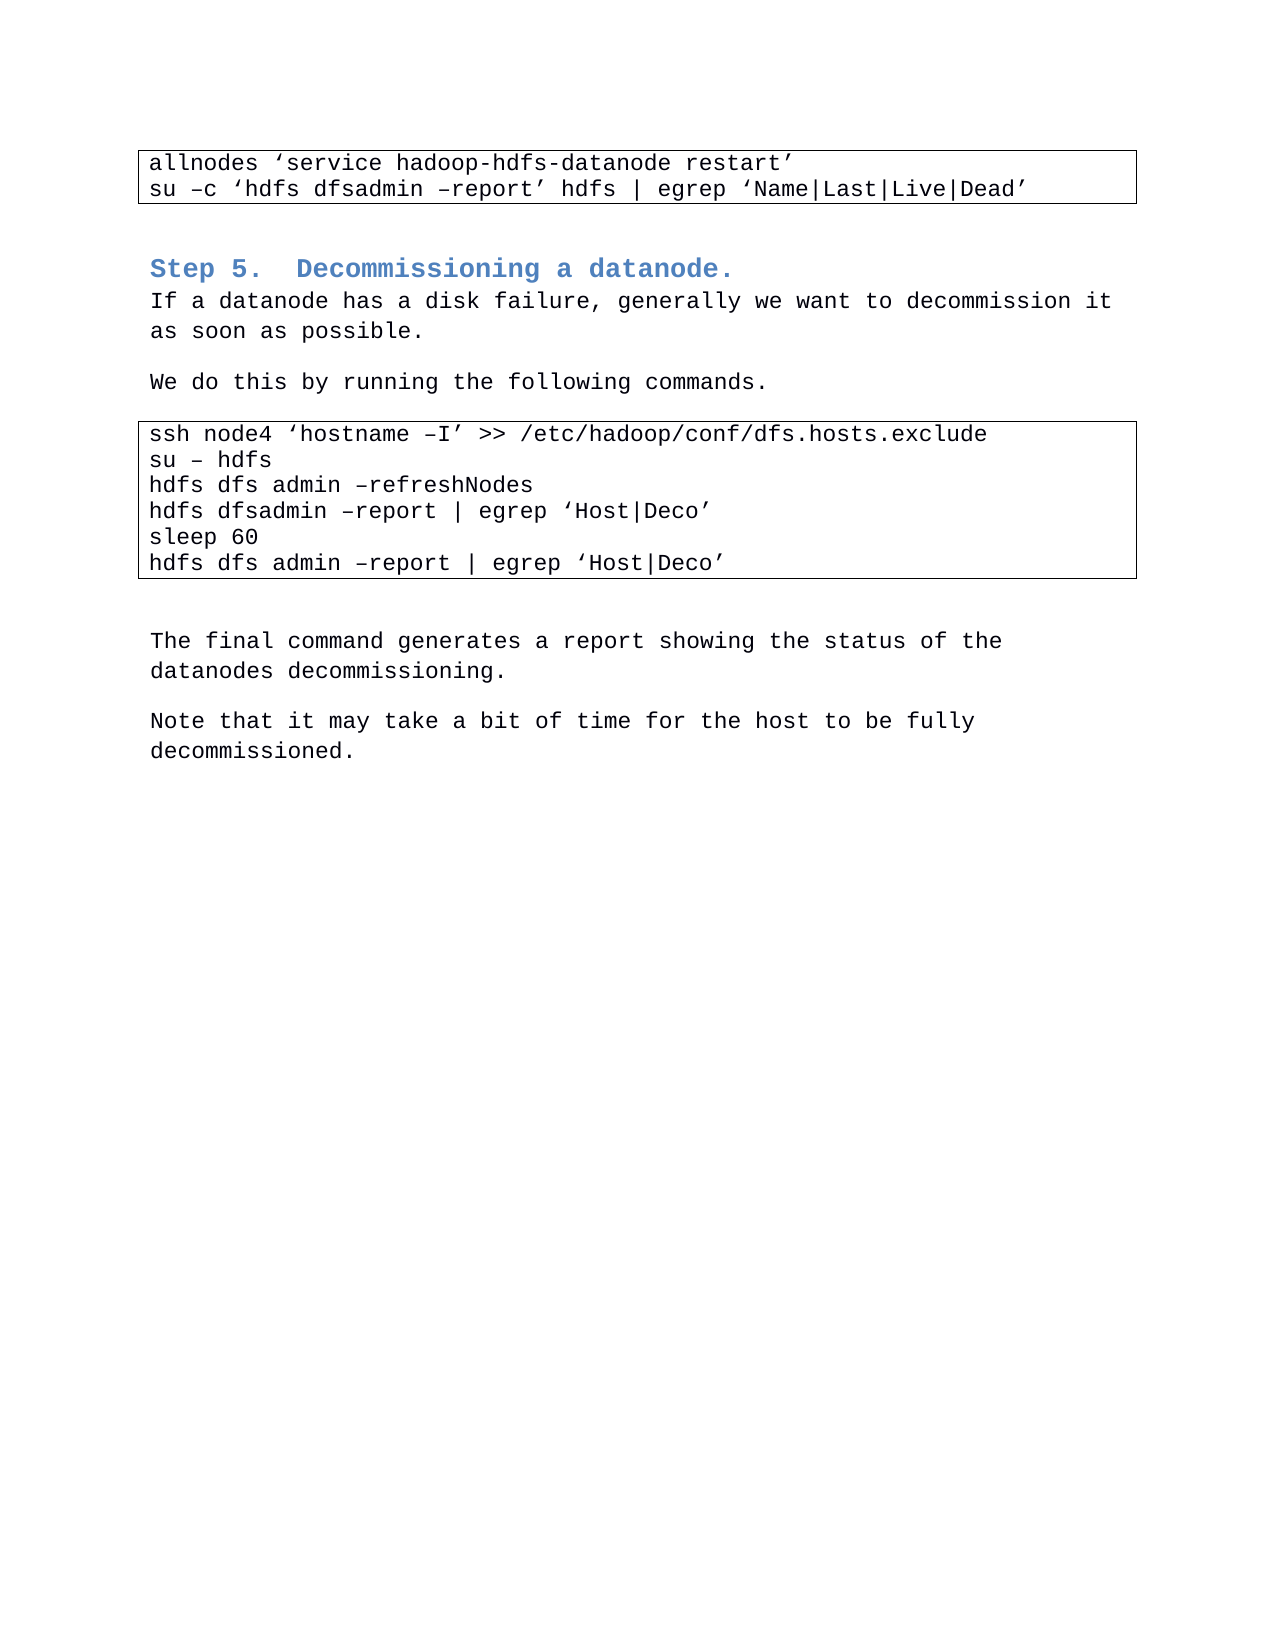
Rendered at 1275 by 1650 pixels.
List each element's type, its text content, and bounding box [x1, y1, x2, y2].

text The final command generates a report showing the status of the datanodes decommissioning. [150, 629, 1125, 685]
subtitle Step 5. Decommissioning a datanode. [150, 254, 1125, 285]
text We do this by running the following commands. [150, 370, 1125, 396]
text If a datanode has a disk failure, generally we want to decommission it as soon as possible. [150, 290, 1125, 346]
table_header ssh node4 ‘hostname –I’ >> /etc/hadoop/conf/dfs.hosts.exclude su – hdfs hdfs dfs admin –refreshNodes hdfs dfsadmin –report | egrep ‘Host|Deco’ sleep 60 hdfs dfs admin –report | egrep ‘Host|Deco’ [139, 422, 1136, 578]
text Note that it may take a bit of time for the host to be fully decommissioned. [150, 710, 1125, 765]
